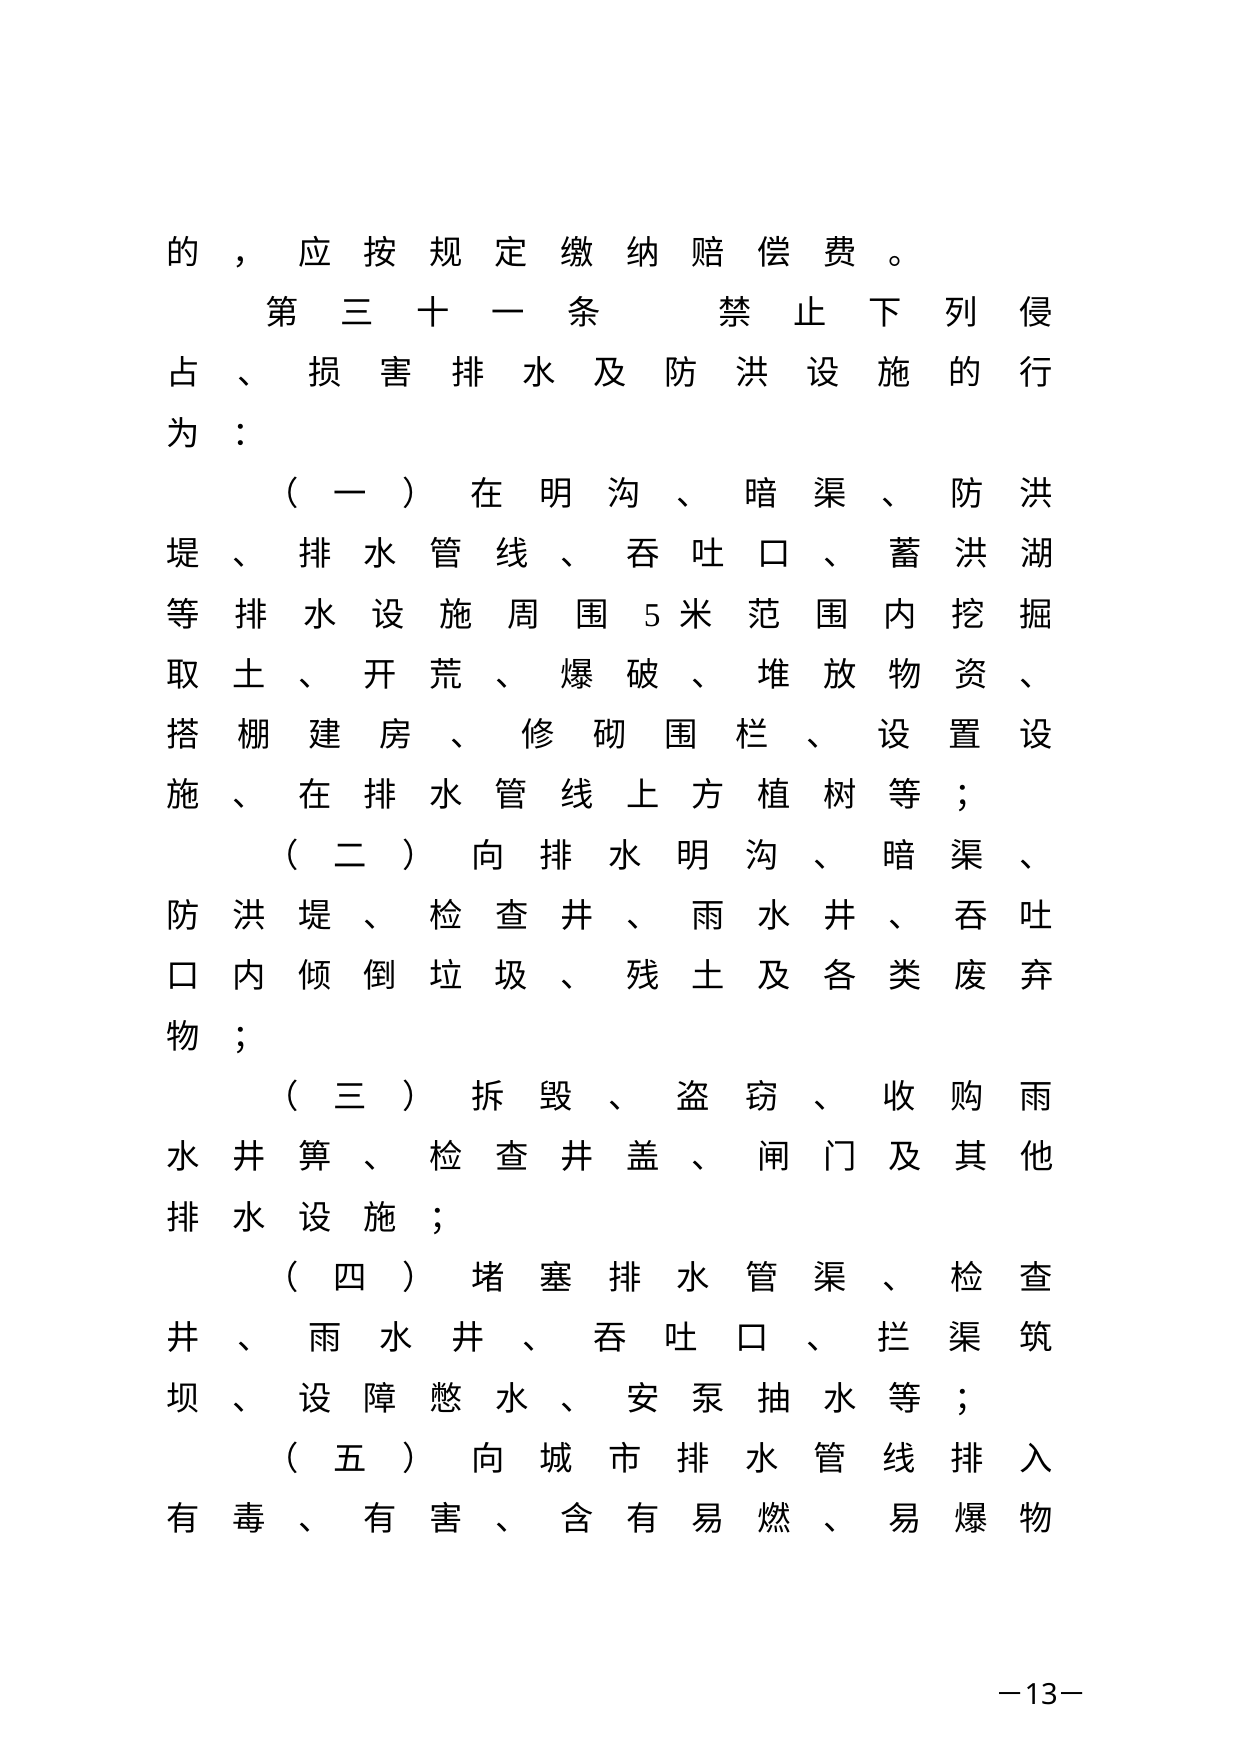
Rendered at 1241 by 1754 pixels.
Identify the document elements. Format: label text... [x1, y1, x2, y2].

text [167, 1426, 1085, 1546]
text （二）向排水明沟、暗渠、防洪堤、检查井、雨水井、吞吐口内倾倒垃圾、残土及各类废弃物； [167, 822, 1085, 1064]
text （四）堵塞排水管渠、检查井、雨水井、吞吐口、拦渠筑坝、设障憋水、安泵抽水等； [167, 1245, 1085, 1426]
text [167, 219, 1085, 280]
text （一）在明沟、暗渠、防洪堤、排水管线、吞吐口、蓄洪湖等排水设施周围5米范围内挖掘取土、开荒、爆破、堆放物资、搭棚建房、修砌围栏、设置设施、在排水管线上方植树等； [167, 461, 1085, 822]
text （三）拆毁、盗窃、收购雨水井箅、检查井盖、闸门及其他排水设施； [167, 1064, 1085, 1245]
text 第三十一条 禁止下列侵占、损害排水及防洪设施的行为： [167, 280, 1085, 461]
